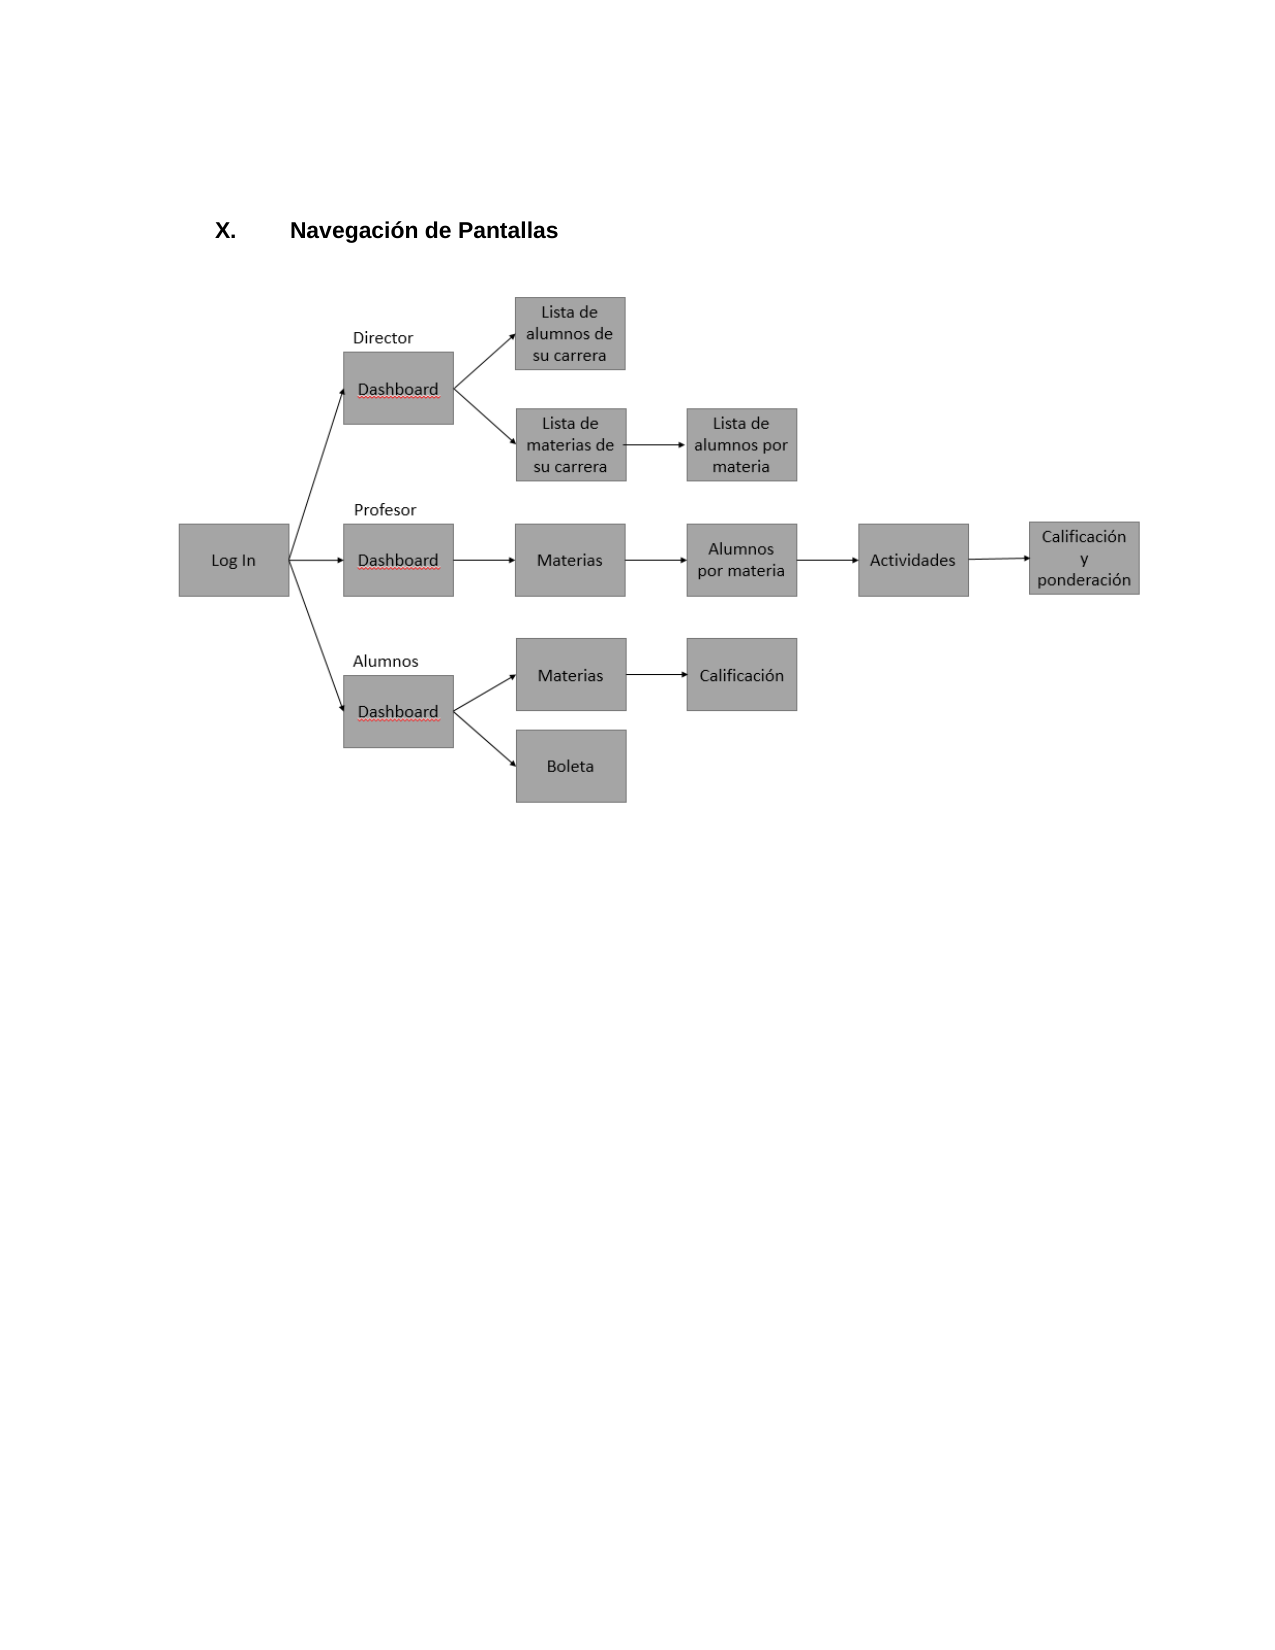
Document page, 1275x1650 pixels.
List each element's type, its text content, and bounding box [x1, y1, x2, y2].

list Navegación de Pantallas [215, 217, 1126, 243]
picture [177, 286, 1145, 824]
